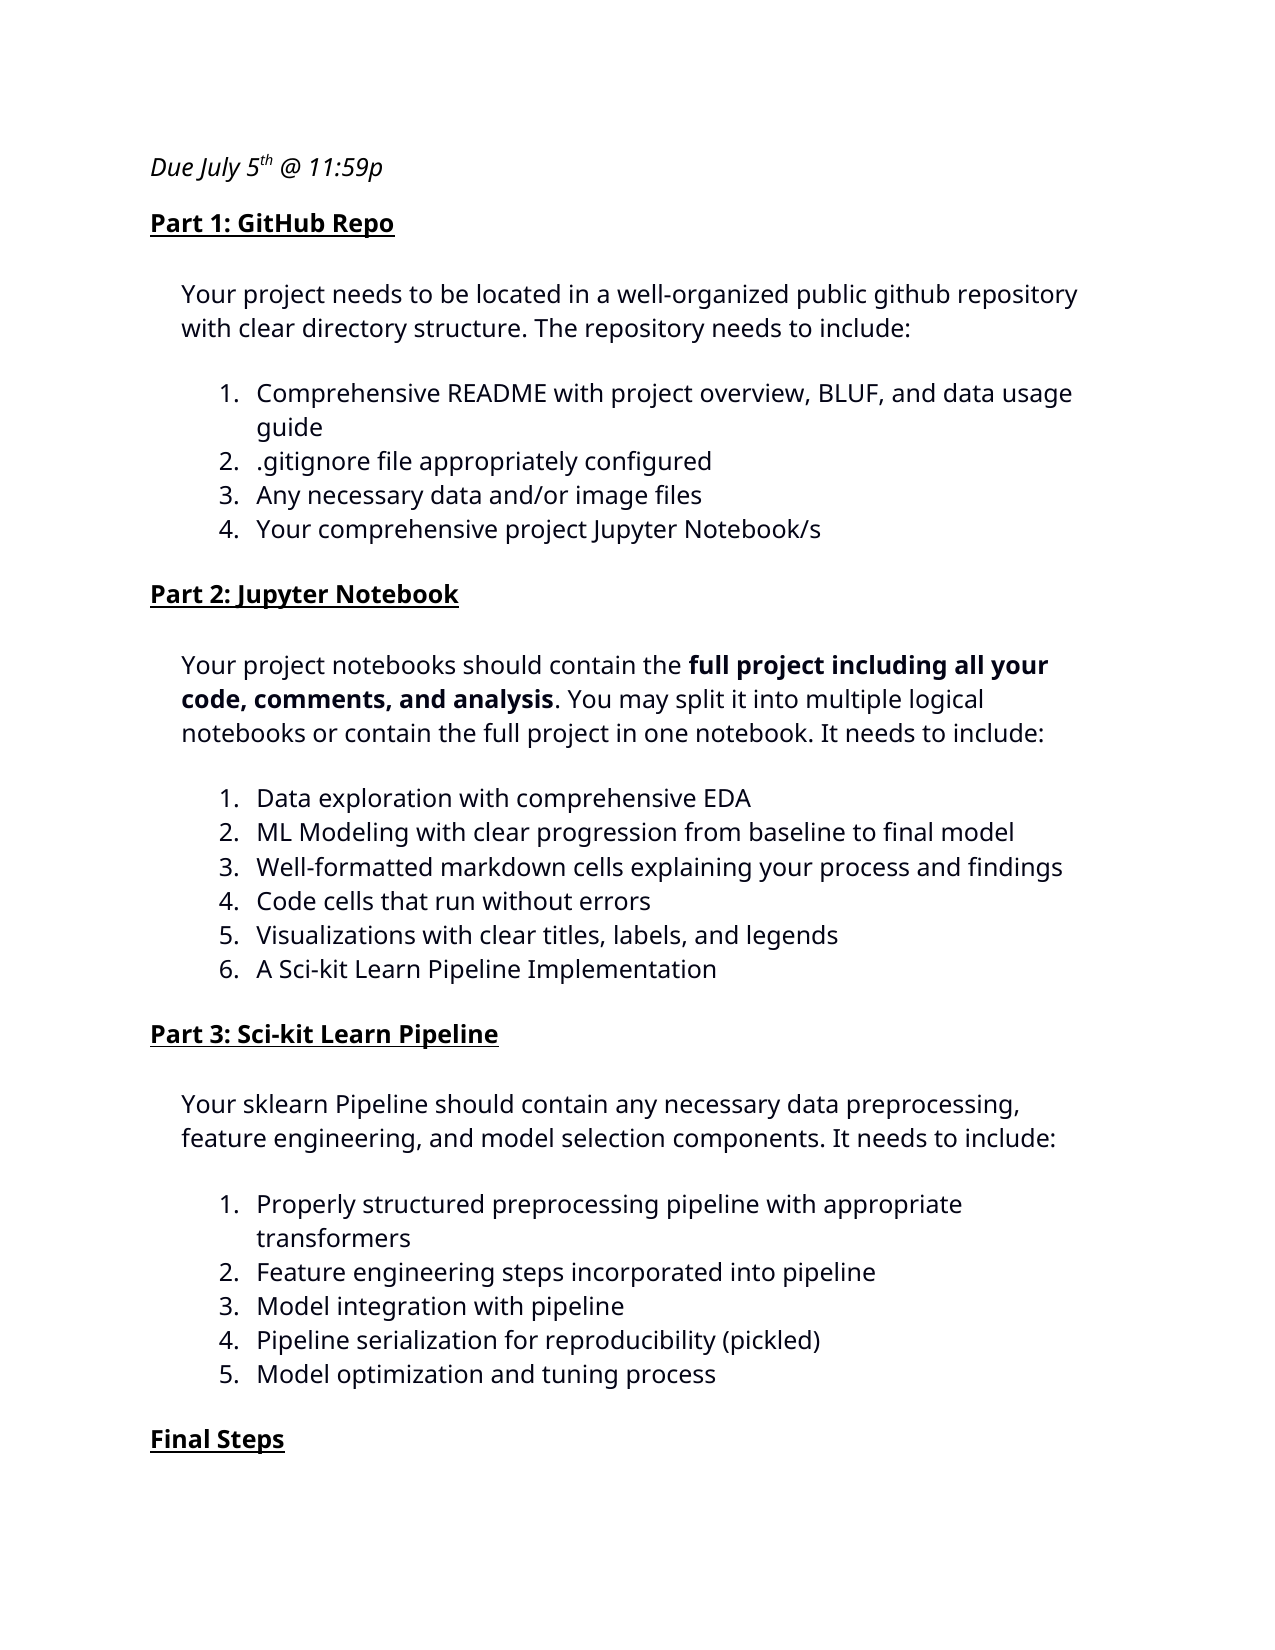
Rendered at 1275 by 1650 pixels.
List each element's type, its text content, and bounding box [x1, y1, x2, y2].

text Part 2: Jupyter Notebook [150, 577, 1125, 611]
list ML Modeling with clear progression from baseline to final model [219, 815, 1094, 849]
list Feature engineering steps incorporated into pipeline [219, 1254, 1094, 1289]
list Data exploration with comprehensive EDA [219, 781, 1094, 815]
text Part 1: GitHub Repo [150, 206, 1125, 240]
text Your sklearn Pipeline should contain any necessary data preprocessing, feature engineering, and model selection components. It needs to include: [181, 1087, 1094, 1155]
list .gitignore file appropriately configured [219, 444, 1094, 478]
list Well-formatted markdown cells explaining your process and findings [219, 849, 1094, 883]
list Your comprehensive project Jupyter Notebook/s [219, 512, 1094, 546]
text Part 3: Sci-kit Learn Pipeline [150, 1017, 1125, 1051]
text Your project notebooks should contain the full project including all your code, comments, and analysis. You may split it into multiple logical notebooks or contain the full project in one notebook. It needs to include: [181, 648, 1094, 750]
list Comprehensive README with project overview, BLUF, and data usage guide [219, 376, 1094, 444]
list A Sci-kit Learn Pipeline Implementation [219, 951, 1094, 985]
list Visualizations with clear titles, labels, and legends [219, 917, 1094, 951]
text Final Steps [150, 1422, 1125, 1456]
list Properly structured preprocessing pipeline with appropriate transformers [219, 1186, 1094, 1254]
text Your project needs to be located in a well-organized public github repository with clear directory structure. The repository needs to include: [181, 276, 1094, 344]
text Due July 5th @ 11:59p [150, 150, 1125, 184]
list Any necessary data and/or image files [219, 478, 1094, 512]
list Model integration with pipeline [219, 1289, 1094, 1323]
list Pipeline serialization for reproducibility (pickled) [219, 1323, 1094, 1357]
list Model optimization and tuning process [219, 1357, 1094, 1391]
list Code cells that run without errors [219, 883, 1094, 917]
